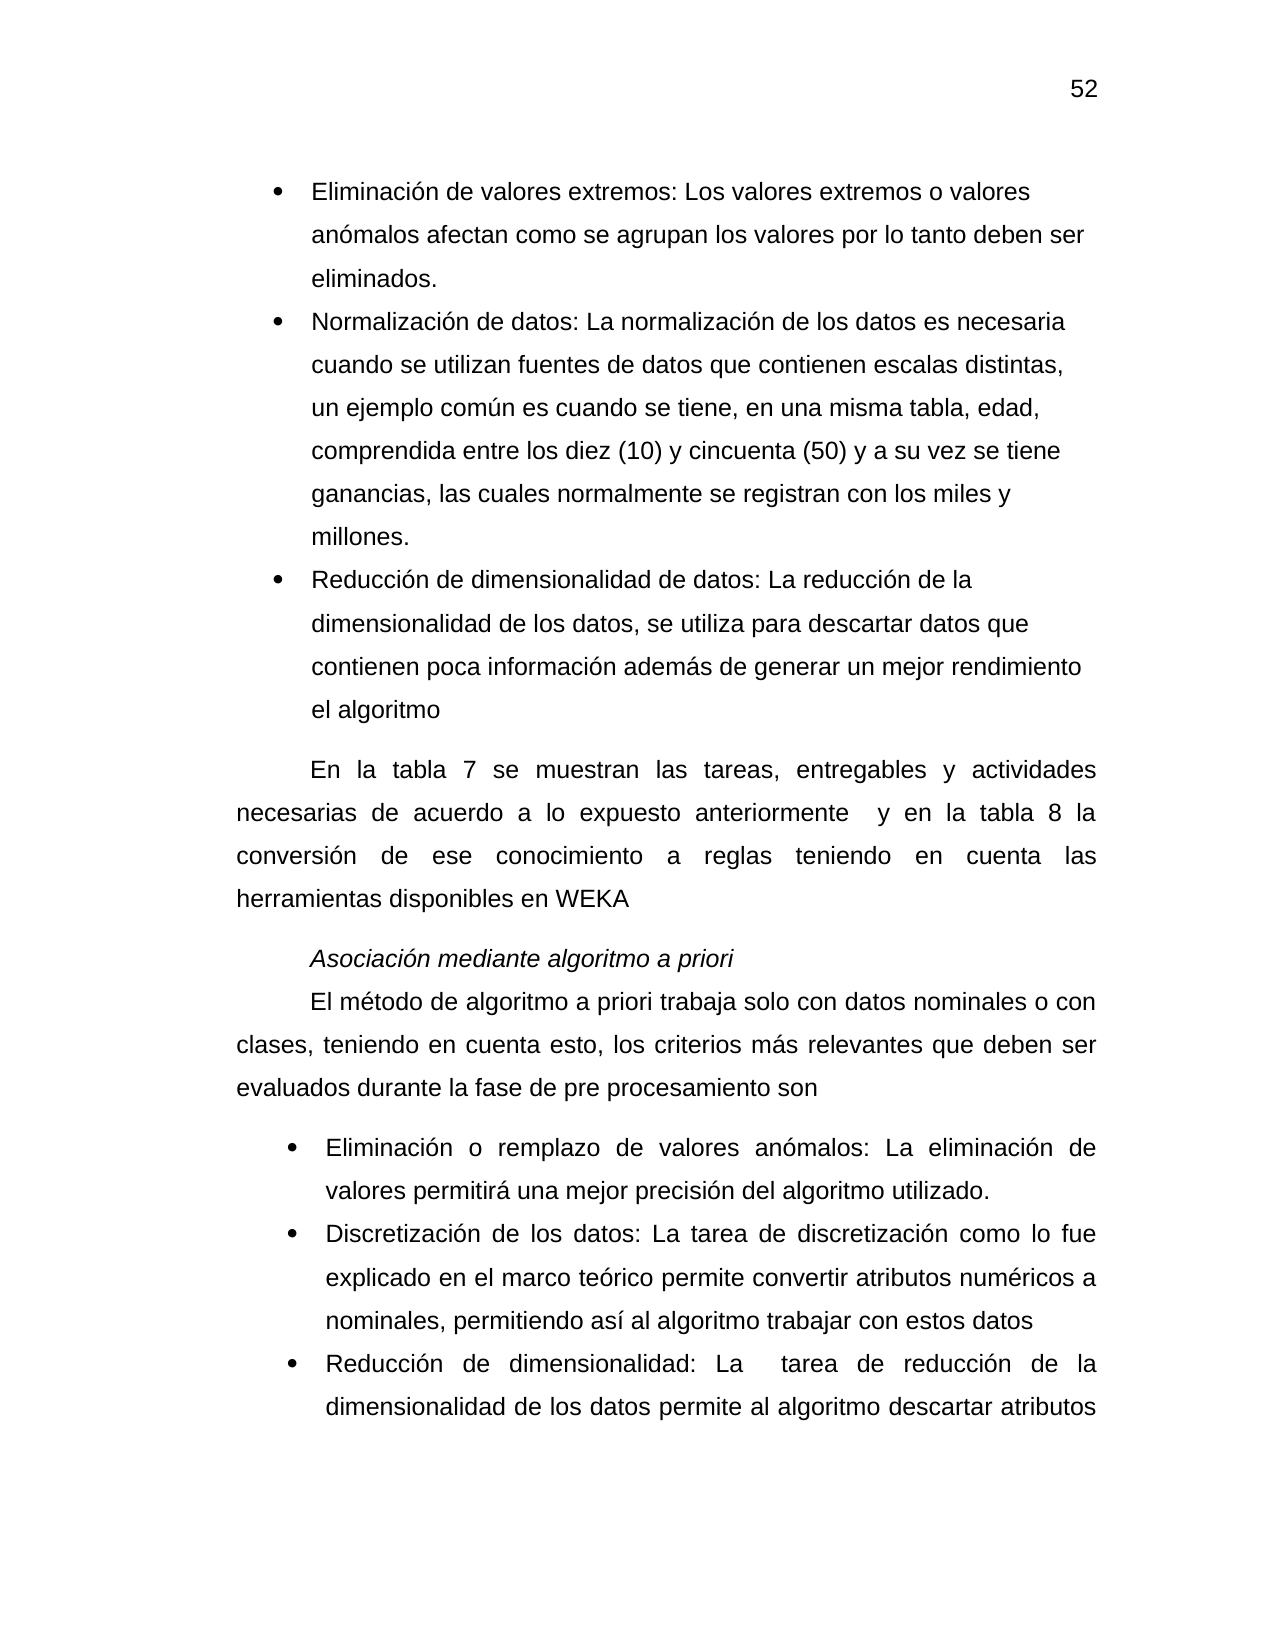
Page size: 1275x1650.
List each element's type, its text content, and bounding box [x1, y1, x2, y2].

list Normalización de datos: La normalización de los datos es necesaria cuando se utilizan fuentes de datos que contienen escalas distintas, un ejemplo común es cuando se tiene, en una misma tabla, edad, comprendida entre los diez (10) y cincuenta (50) y a su vez se tiene ganancias, las cuales normalmente se registran con los miles y millones. [274, 307, 1098, 551]
text En la tabla 7 se muestran las tareas, entregables y actividades necesarias de acuerdo a lo expuesto anteriormente y en la tabla 8 la conversión de ese conocimiento a reglas teniendo en cuenta las herramientas disponibles en WEKA [236, 755, 1098, 913]
subtitle Asociación mediante algoritmo a priori [310, 944, 1098, 973]
list Discretización de los datos: La tarea de discretización como lo fue explicado en el marco teórico permite convertir atributos numéricos a nominales, permitiendo así al algoritmo trabajar con estos datos [288, 1219, 1098, 1334]
text El método de algoritmo a priori trabaja solo con datos nominales o con clases, teniendo en cuenta esto, los criterios más relevantes que deben ser evaluados durante la fase de pre procesamiento son [236, 987, 1098, 1102]
list Reducción de dimensionalidad de datos: La reducción de la dimensionalidad de los datos, se utiliza para descartar datos que contienen poca información además de generar un mejor rendimiento el algoritmo [274, 566, 1098, 724]
list Eliminación o remplazo de valores anómalos: La eliminación de valores permitirá una mejor precisión del algoritmo utilizado. [288, 1133, 1098, 1205]
list Eliminación de valores extremos: Los valores extremos o valores anómalos afectan como se agrupan los valores por lo tanto deben ser eliminados. [274, 177, 1098, 292]
